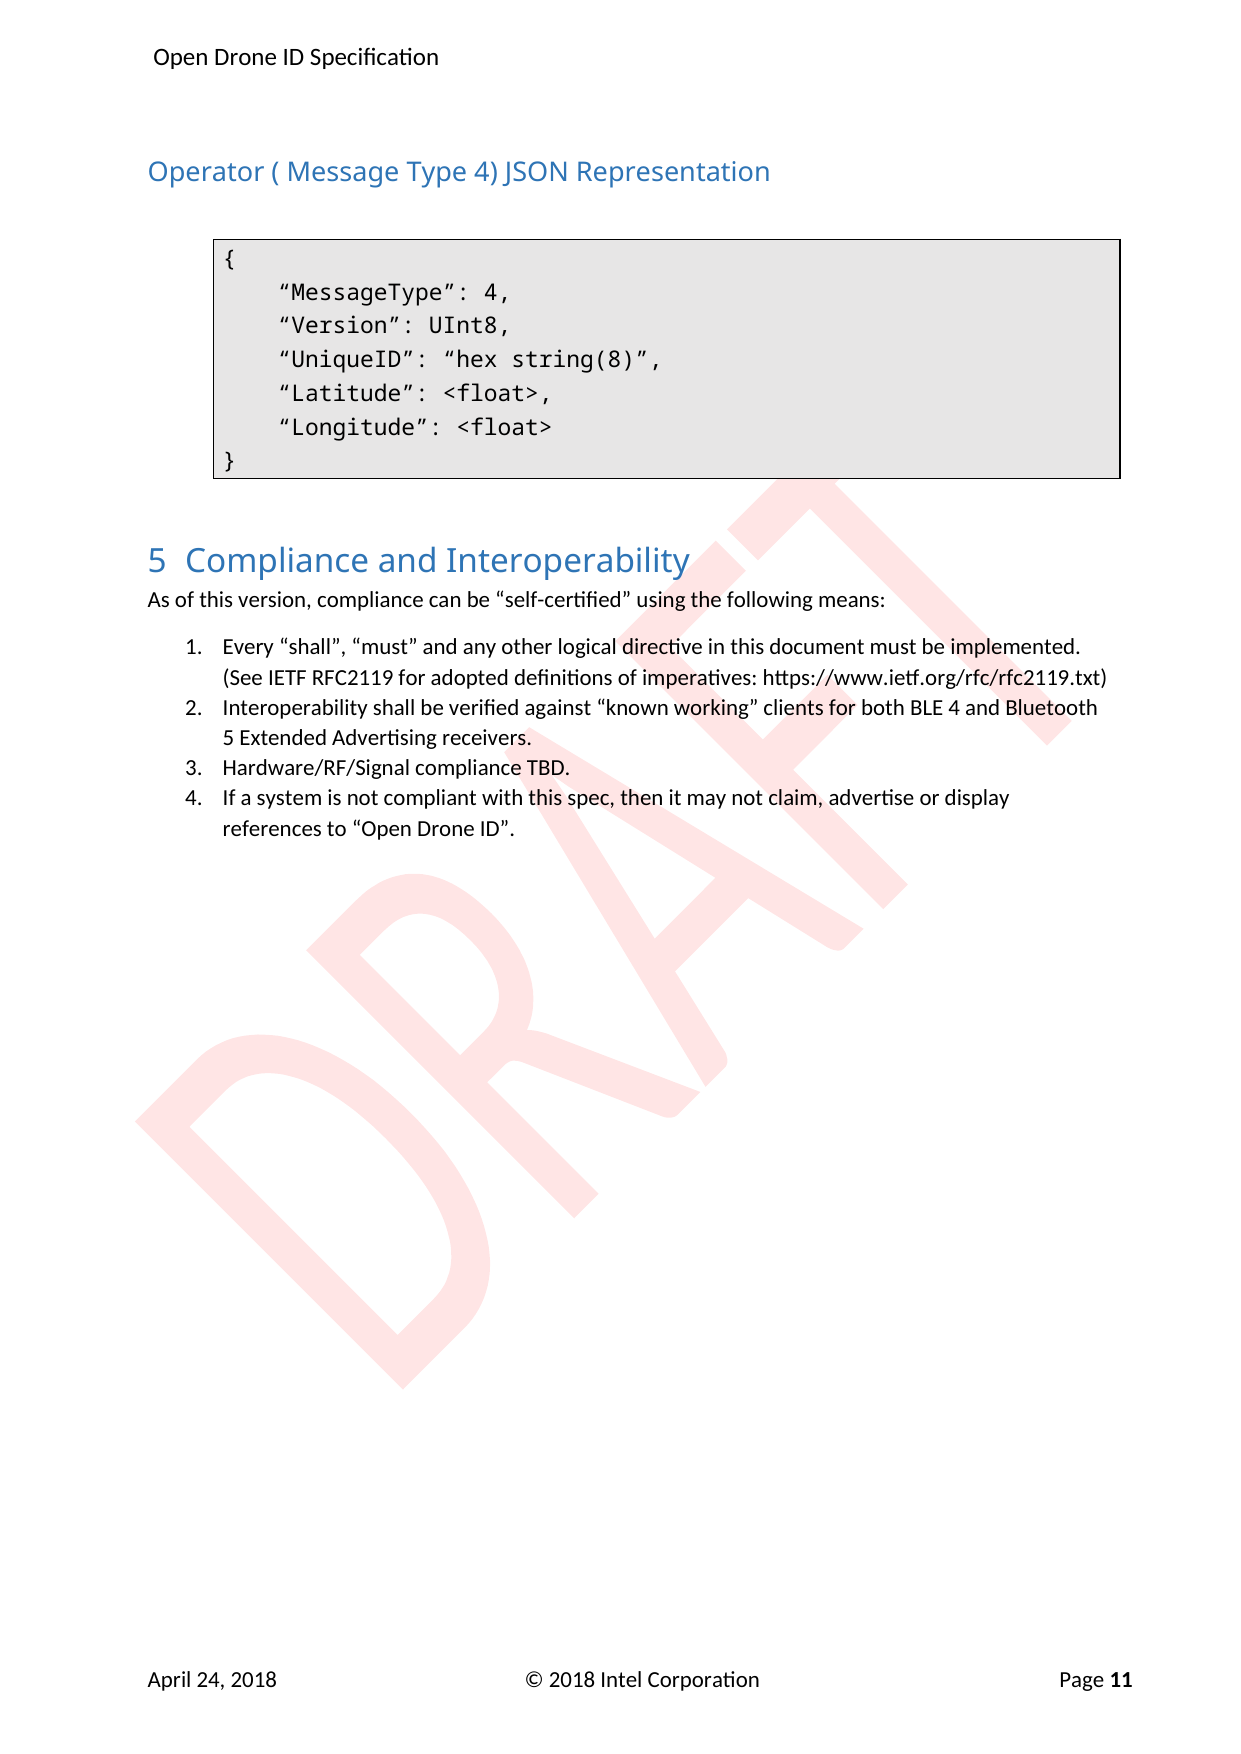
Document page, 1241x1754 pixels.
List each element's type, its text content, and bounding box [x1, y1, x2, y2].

list Interoperability shall be verified against “known working” clients for both BLE 4 and Bluetooth 5 Extended Advertising receivers. [185, 693, 1111, 751]
subtitle Operator ( Message Type 4) JSON Representation [147, 152, 1111, 189]
text As of this version, compliance can be “self-certified” using the following means: [147, 586, 1111, 613]
list Hardware/RF/Signal compliance TBD. [185, 753, 1111, 781]
subtitle Compliance and Interoperability [147, 537, 1111, 582]
text { “MessageType”: 4, “Version”: UInt8, “UniqueID”: “hex string(8)”, “Latitude”: <float>, “Longitude”: <float> } [214, 240, 1119, 478]
list Every “shall”, “must” and any other logical directive in this document must be implemented. (See IETF RFC2119 for adopted definitions of imperatives: https://www.ietf.org/rfc/rfc2119.txt) [185, 632, 1111, 691]
list If a system is not compliant with this spec, then it may not claim, advertise or display references to “Open Drone ID”. [185, 783, 1111, 842]
